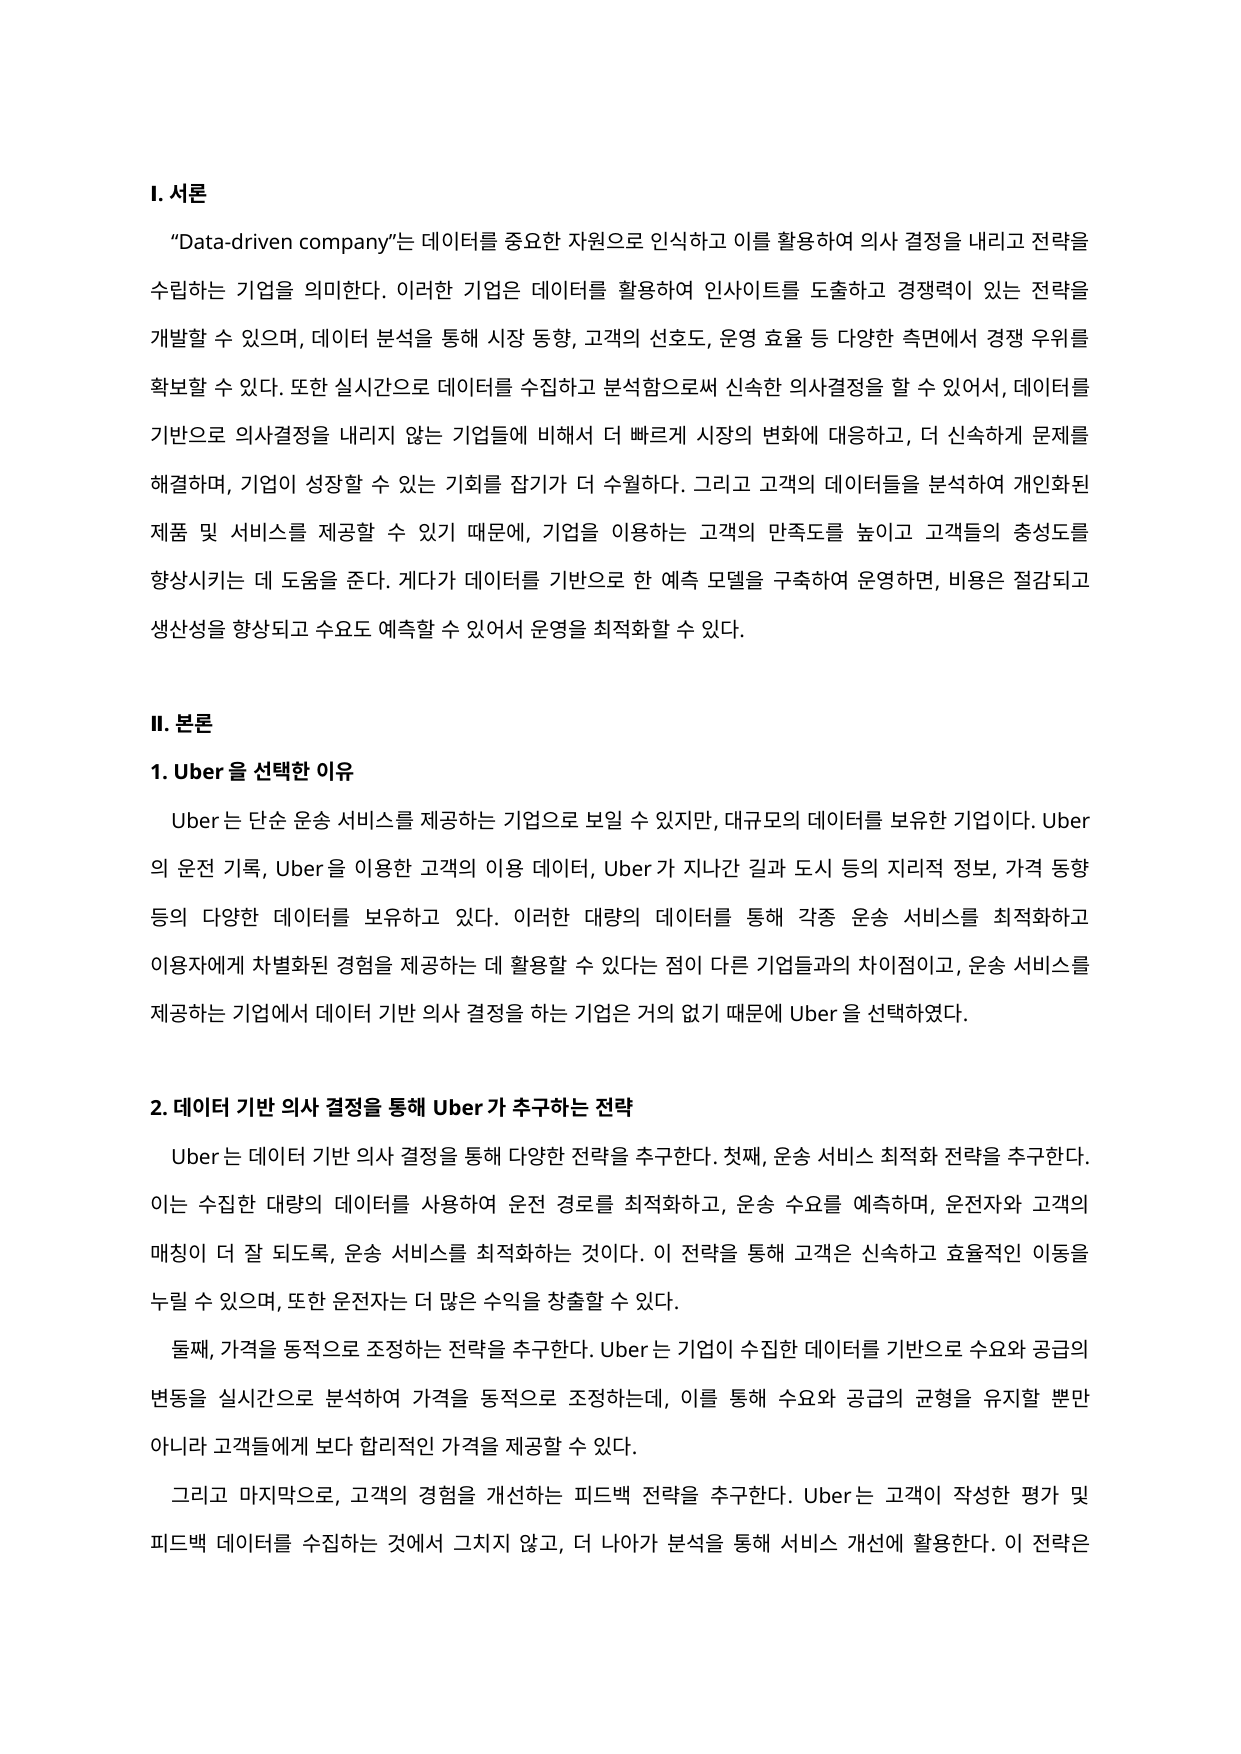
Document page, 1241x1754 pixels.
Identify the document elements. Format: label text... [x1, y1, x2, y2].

text 1. Uber을 선택한 이유 [150, 755, 1090, 786]
text Uber는 단순 운송 서비스를 제공하는 기업으로 보일 수 있지만, 대규모의 데이터를 보유한 기업이다. Uber의 운전 기록, Uber을 이용한 고객의 이용 데이터, Uber가 지나간 길과 도시 등의 지리적 정보, 가격 동향 등의 다양한 데이터를 보유하고 있다. 이러한 대량의 데이터를 통해 각종 운송 서비스를 최적화하고 이용자에게 차별화된 경험을 제공하는 데 활용할 수 있다는 점이 다른 기업들과의 차이점이고, 운송 서비스를 제공하는 기업에서 데이터 기반 의사 결정을 하는 기업은 거의 없기 때문에 Uber을 선택하였다. [150, 804, 1090, 1028]
text Uber는 데이터 기반 의사 결정을 통해 다양한 전략을 추구한다. 첫째, 운송 서비스 최적화 전략을 추구한다. 이는 수집한 대량의 데이터를 사용하여 운전 경로를 최적화하고, 운송 수요를 예측하며, 운전자와 고객의 매칭이 더 잘 되도록, 운송 서비스를 최적화하는 것이다. 이 전략을 통해 고객은 신속하고 효율적인 이동을 누릴 수 있으며, 또한 운전자는 더 많은 수익을 창출할 수 있다. [150, 1140, 1090, 1316]
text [150, 1479, 1090, 1558]
text 2. 데이터 기반 의사 결정을 통해 Uber가 추구하는 전략 [150, 1091, 1090, 1122]
text 둘째, 가격을 동적으로 조정하는 전략을 추구한다. Uber는 기업이 수집한 데이터를 기반으로 수요와 공급의 변동을 실시간으로 분석하여 가격을 동적으로 조정하는데, 이를 통해 수요와 공급의 균형을 유지할 뿐만 아니라 고객들에게 보다 합리적인 가격을 제공할 수 있다. [150, 1334, 1090, 1461]
text “Data-driven company”는 데이터를 중요한 자원으로 인식하고 이를 활용하여 의사 결정을 내리고 전략을 수립하는 기업을 의미한다. 이러한 기업은 데이터를 활용하여 인사이트를 도출하고 경쟁력이 있는 전략을 개발할 수 있으며, 데이터 분석을 통해 시장 동향, 고객의 선호도, 운영 효율 등 다양한 측면에서 경쟁 우위를 확보할 수 있다. 또한 실시간으로 데이터를 수집하고 분석함으로써 신속한 의사결정을 할 수 있어서, 데이터를 기반으로 의사결정을 내리지 않는 기업들에 비해서 더 빠르게 시장의 변화에 대응하고, 더 신속하게 문제를 해결하며, 기업이 성장할 수 있는 기회를 잡기가 더 수월하다. 그리고 고객의 데이터들을 분석하여 개인화된 제품 및 서비스를 제공할 수 있기 때문에, 기업을 이용하는 고객의 만족도를 높이고 고객들의 충성도를 향상시키는 데 도움을 준다. 게다가 데이터를 기반으로 한 예측 모델을 구축하여 운영하면, 비용은 절감되고 생산성을 향상되고 수요도 예측할 수 있어서 운영을 최적화할 수 있다. [150, 226, 1090, 643]
text Ⅱ. 본론 [150, 707, 1090, 737]
text Ⅰ. 서론 [150, 177, 1090, 207]
